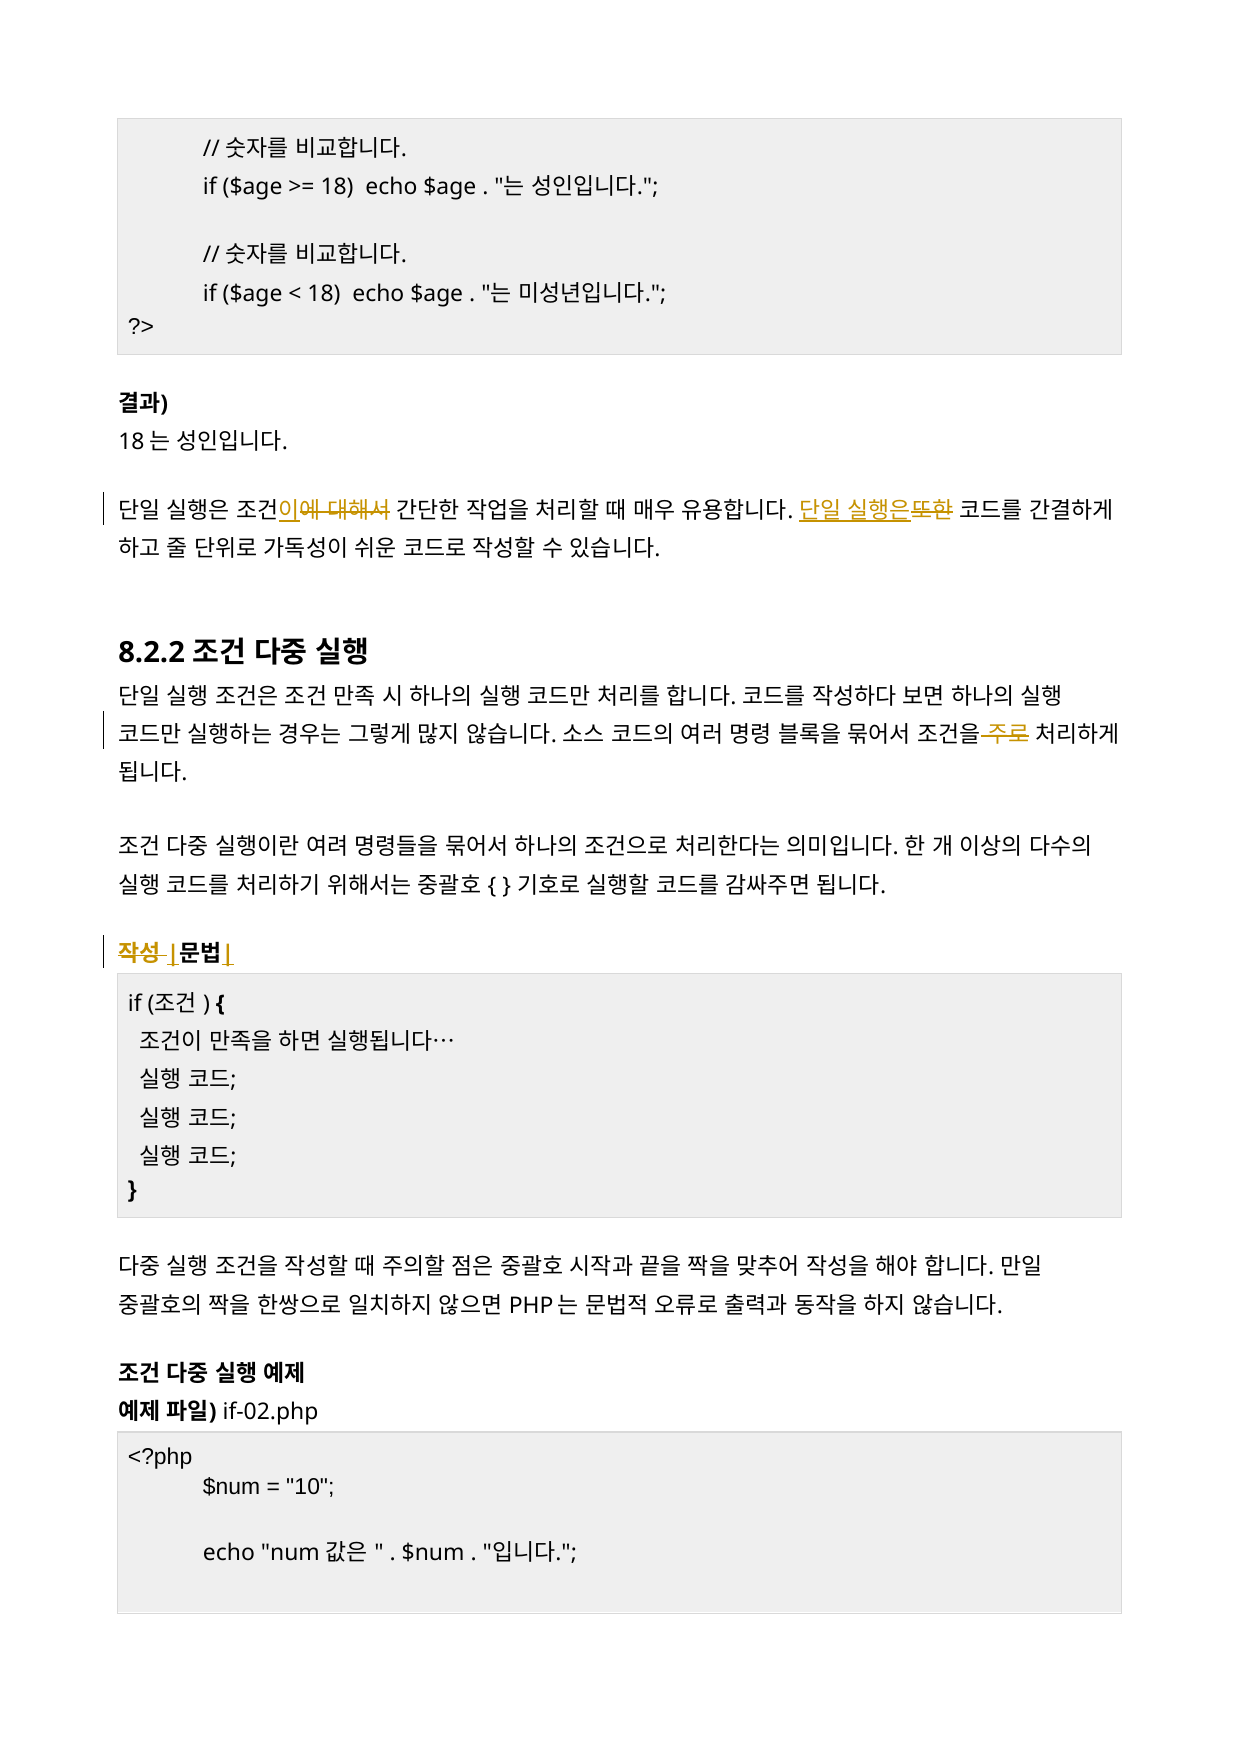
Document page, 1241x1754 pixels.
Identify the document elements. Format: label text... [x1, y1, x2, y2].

text 다중 실행 조건을 작성할 때 주의할 점은 중괄호 시작과 끝을 짝을 맞추어 작성을 해야 합니다. 만일 중괄호의 짝을 한쌍으로 일치하지 않으면 PHP는 문법적 오류로 출력과 동작을 하지 않습니다. [118, 1248, 1122, 1320]
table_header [118, 1433, 1121, 1612]
text 예제 파일) if-02.php [118, 1393, 1122, 1426]
text 결과) [118, 385, 1122, 418]
text 18는 성인입니다. [118, 423, 1122, 457]
text 단일 실행 조건은 조건 만족 시 하나의 실행 코드만 처리를 합니다. 코드를 작성하다 보면 하나의 실행 코드만 실행하는 경우는 그렇게 많지 않습니다. 소스 코드의 여러 명령 블록을 묶어서 조건을 처리하게 됩니다. [118, 677, 1122, 787]
text 조건 다중 실행이란 여려 명령들을 묶어서 하나의 조건으로 처리한다는 의미입니다. 한 개 이상의 다수의 실행 코드를 처리하기 위해서는 중괄호 { } 기호로 실행할 코드를 감싸주면 됩니다. [118, 828, 1122, 900]
text 조건 다중 실행 예제 [118, 1355, 1122, 1388]
text 단일 실행은 조건 간단한 작업을 처리할 때 매우 유용합니다. 코드를 간결하게 하고 줄 단위로 가독성이 쉬운 코드로 작성할 수 있습니다. [118, 492, 1122, 563]
text 문법 [118, 935, 1122, 968]
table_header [118, 119, 1121, 354]
text 8.2.2 조건 다중 실행 [118, 629, 1122, 671]
table_header if (조건 ) { 조건이 만족을 하면 실행됩니다… 실행 코드; 실행 코드; 실행 코드; } [118, 974, 1121, 1217]
